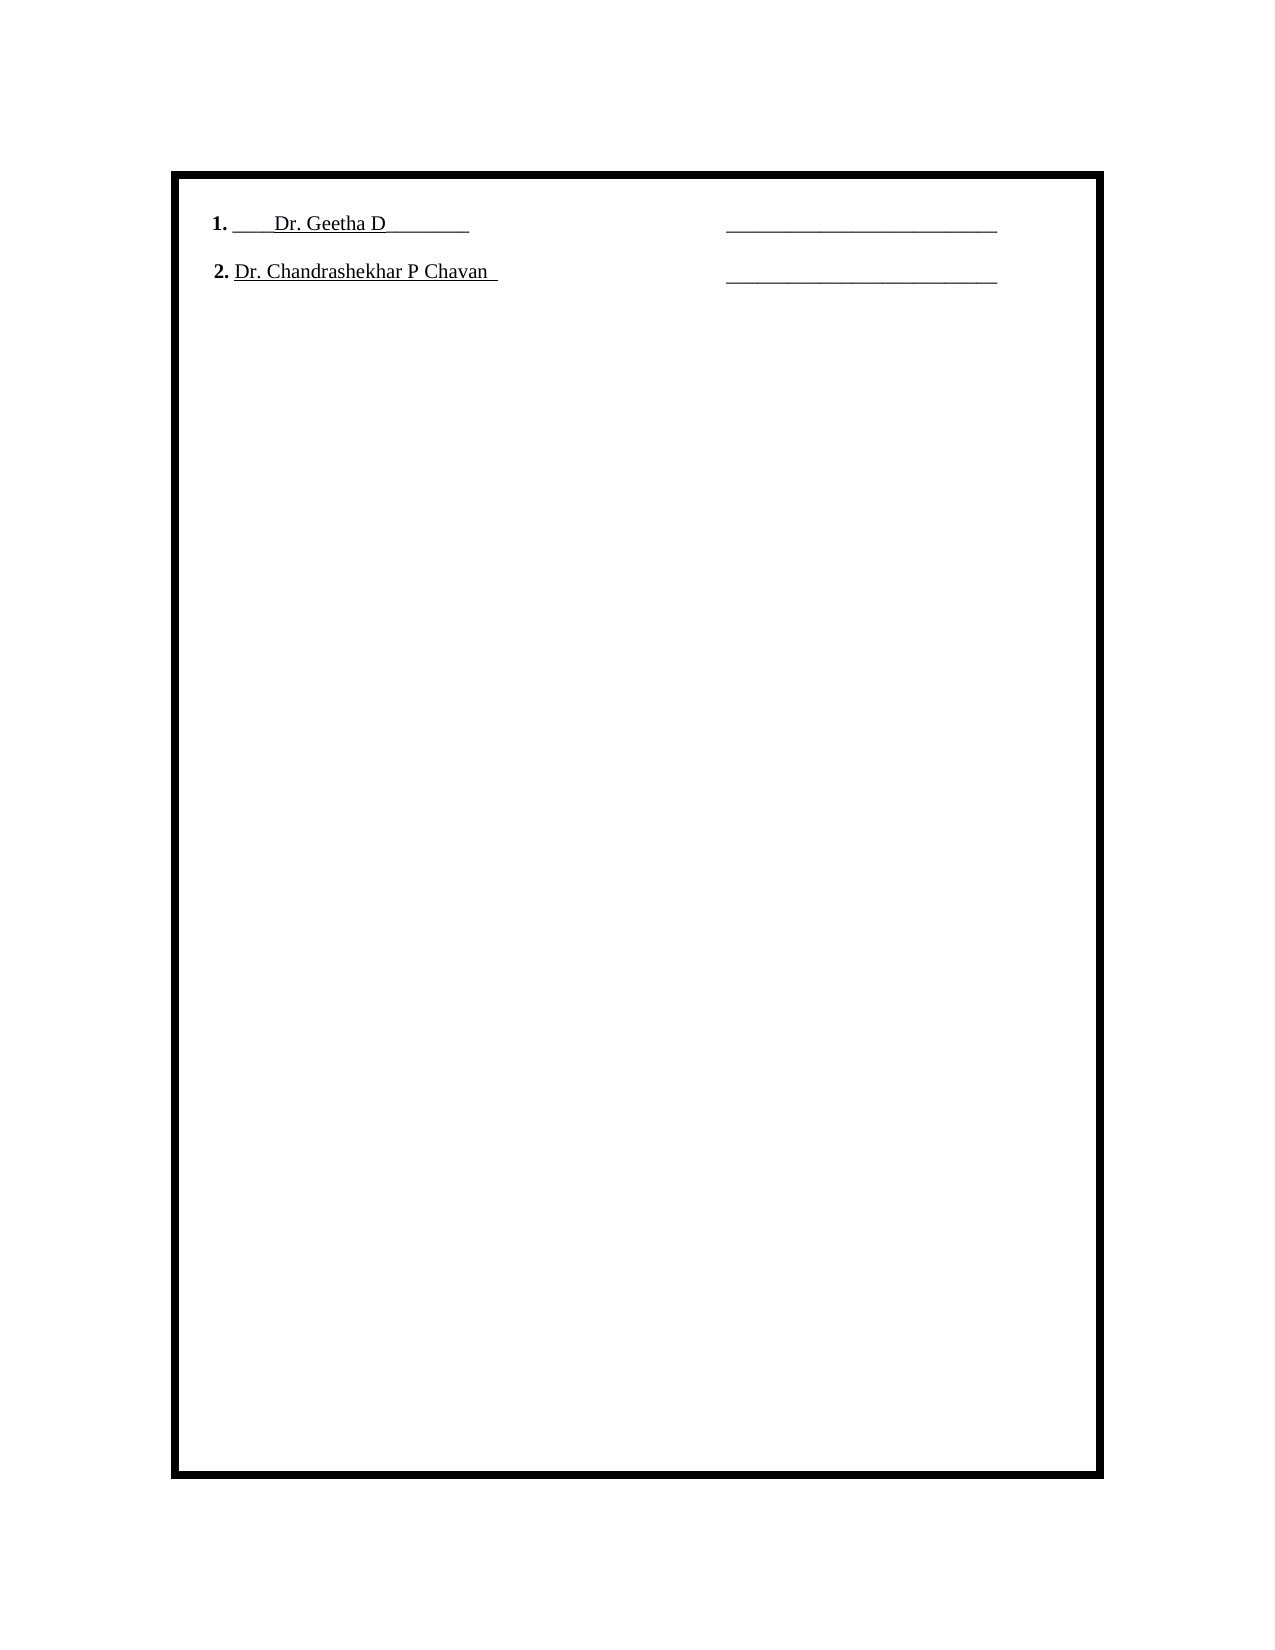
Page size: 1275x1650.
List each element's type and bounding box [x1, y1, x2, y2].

table_header [206, 181, 668, 291]
table_header [669, 181, 1087, 291]
